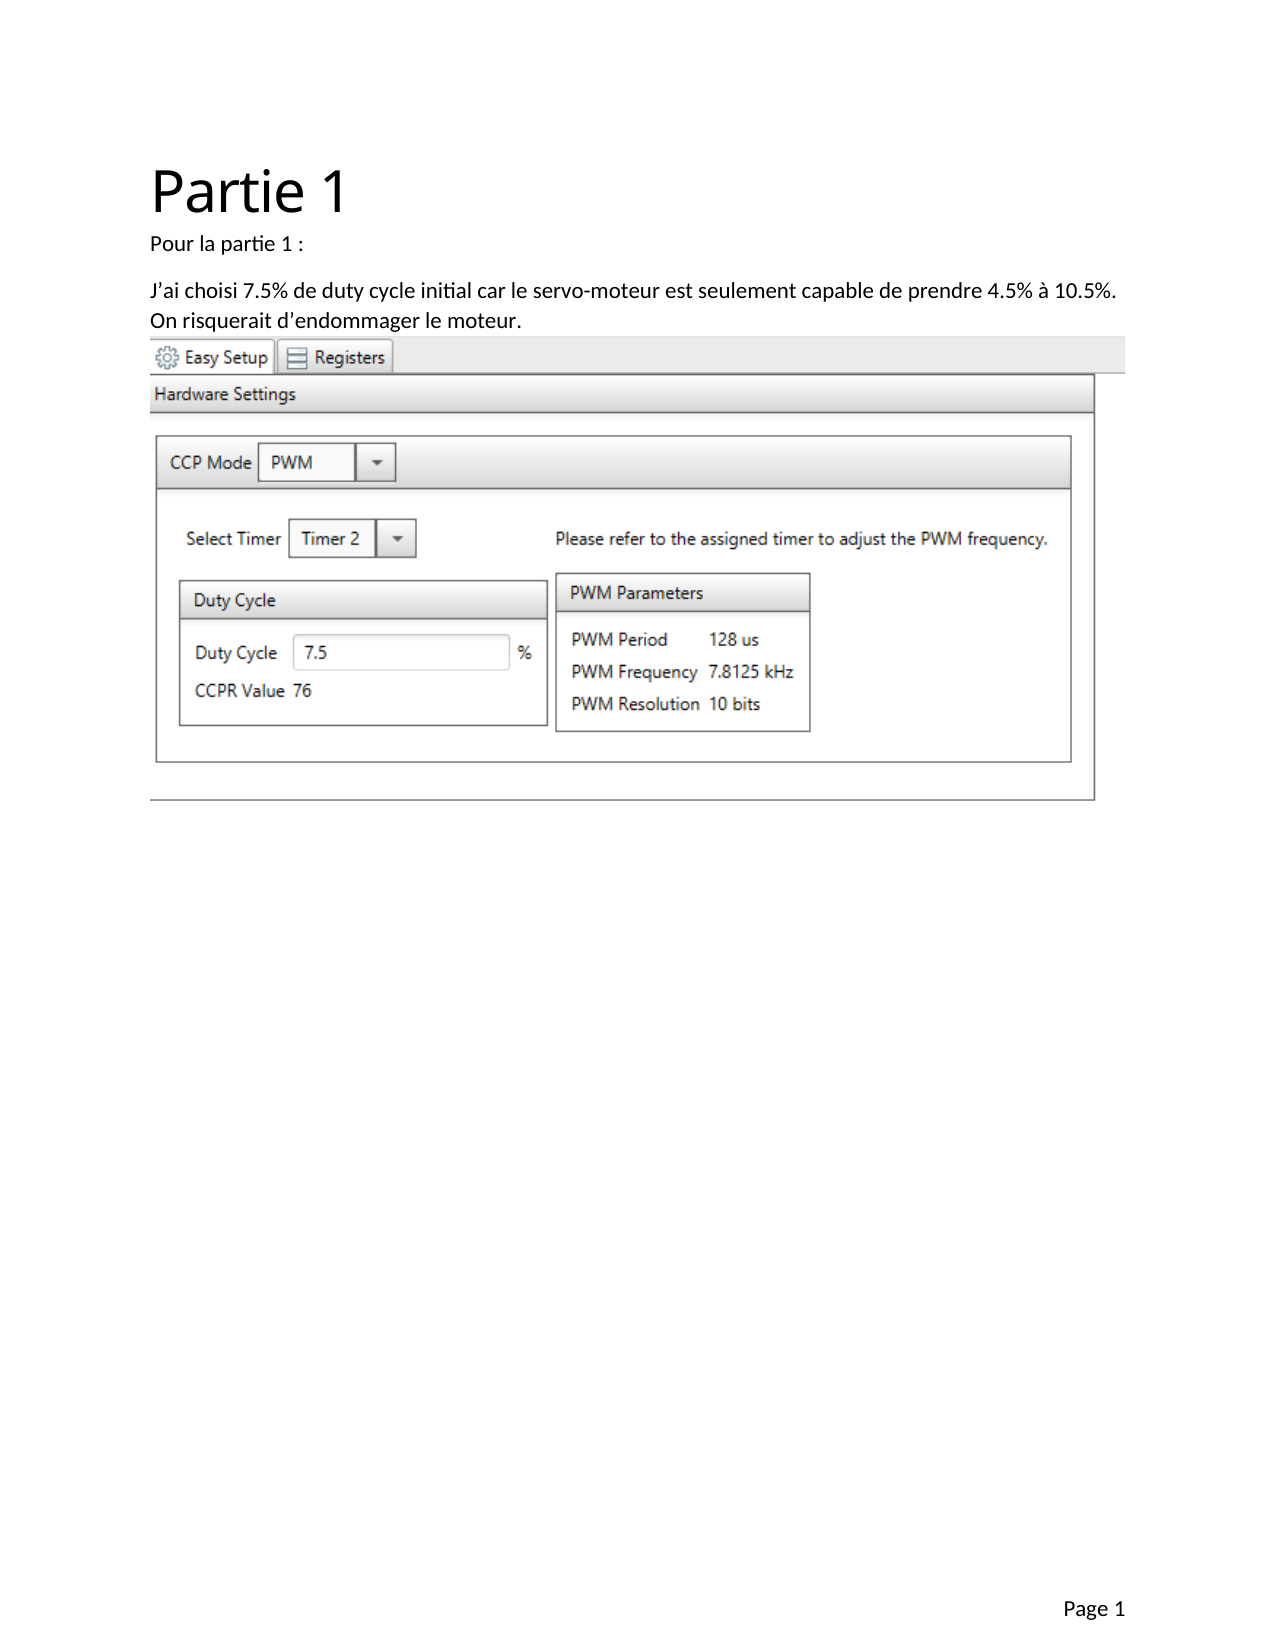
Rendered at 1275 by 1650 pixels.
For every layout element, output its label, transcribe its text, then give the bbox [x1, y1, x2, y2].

text Pour la partie 1 : [150, 229, 1125, 257]
picture [150, 336, 1125, 820]
text J’ai choisi 7.5% de duty cycle initial car le servo-moteur est seulement capable de prendre 4.5% à 10.5%. On risquerait d’endommager le moteur. [150, 276, 1125, 336]
title Partie 1 [150, 150, 1125, 229]
